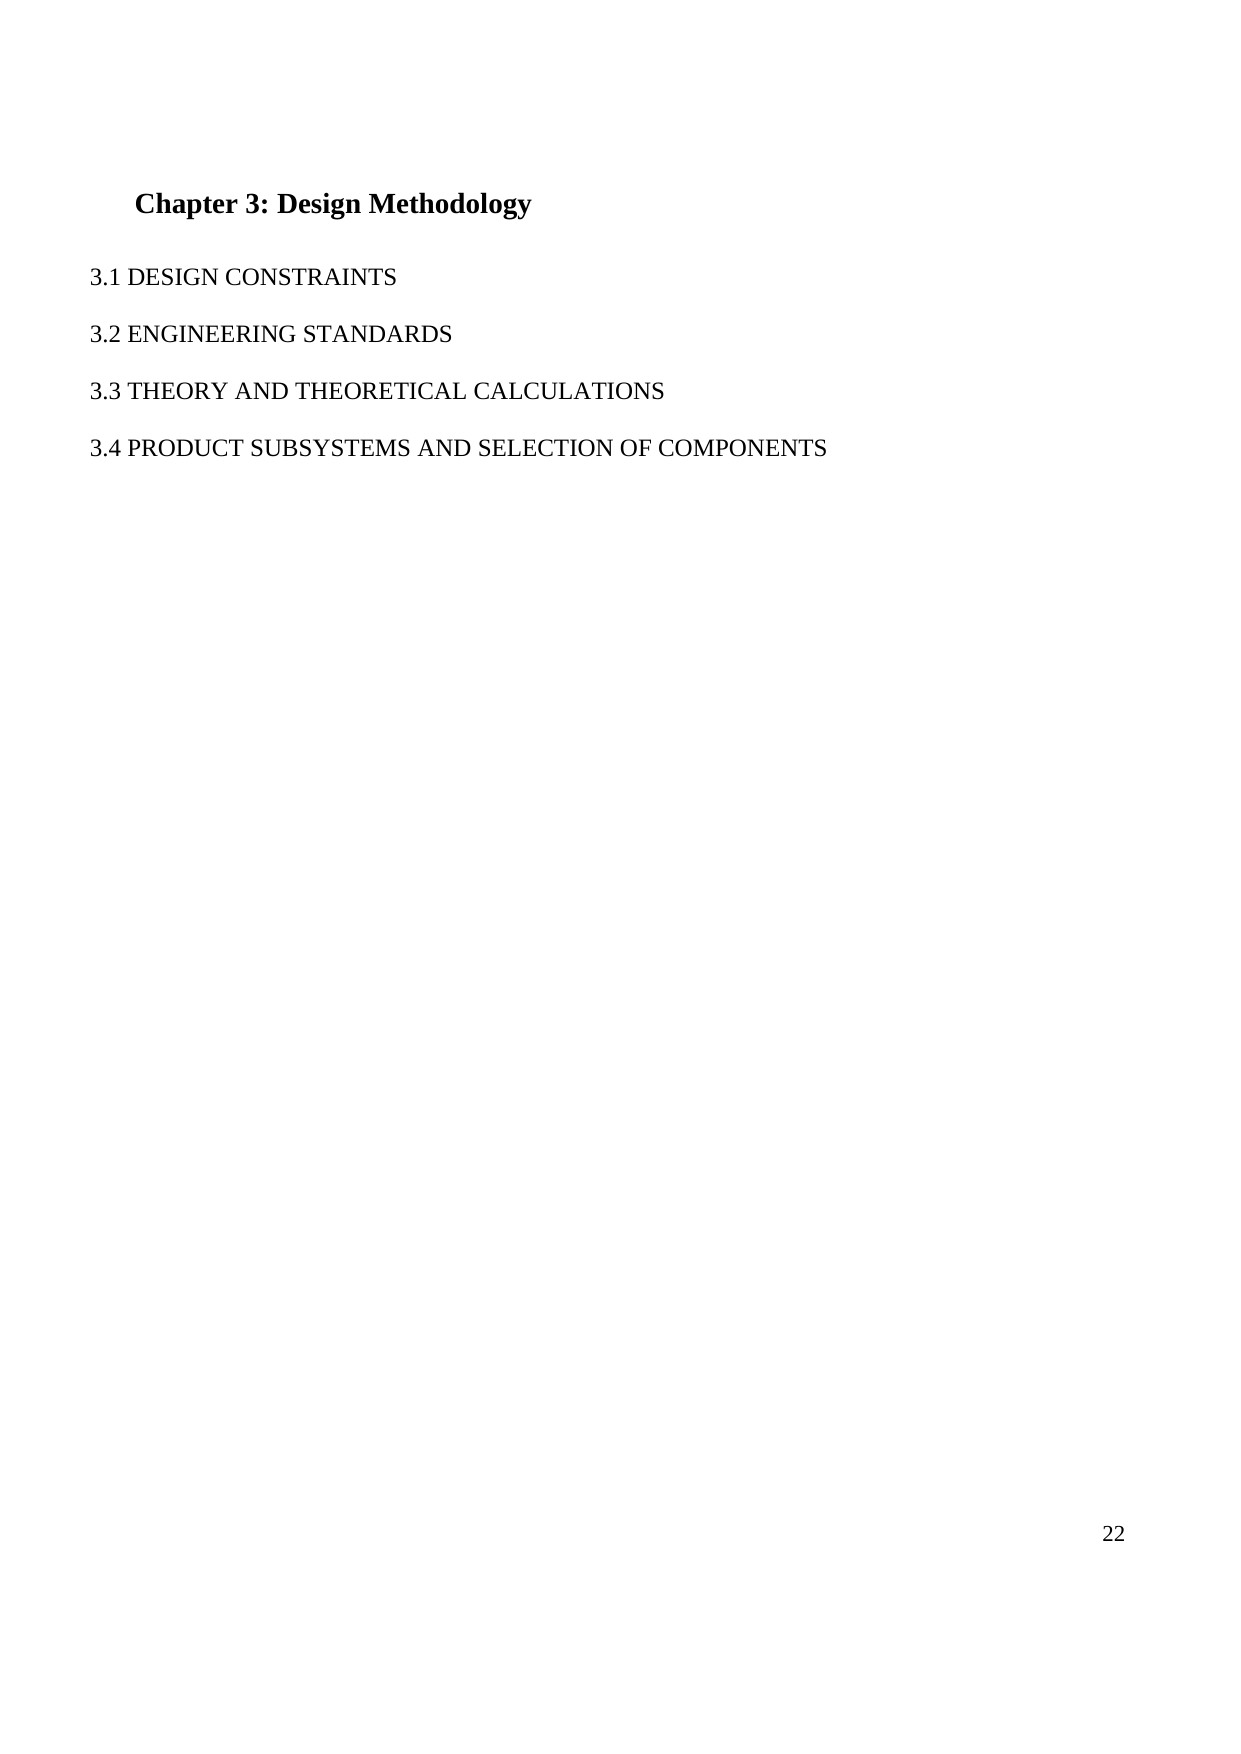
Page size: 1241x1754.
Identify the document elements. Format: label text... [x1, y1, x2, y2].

text 3.4 PRODUCT SUBSYSTEMS AND SELECTION OF COMPONENTS [89, 433, 1090, 462]
subtitle Chapter 3: Design Methodology [127, 186, 1151, 219]
text 3.3 THEORY AND THEORETICAL CALCULATIONS [89, 376, 1090, 405]
text 3.2 ENGINEERING STANDARDS [89, 319, 1090, 348]
text 3.1 DESIGN CONSTRAINTS [89, 262, 1090, 291]
